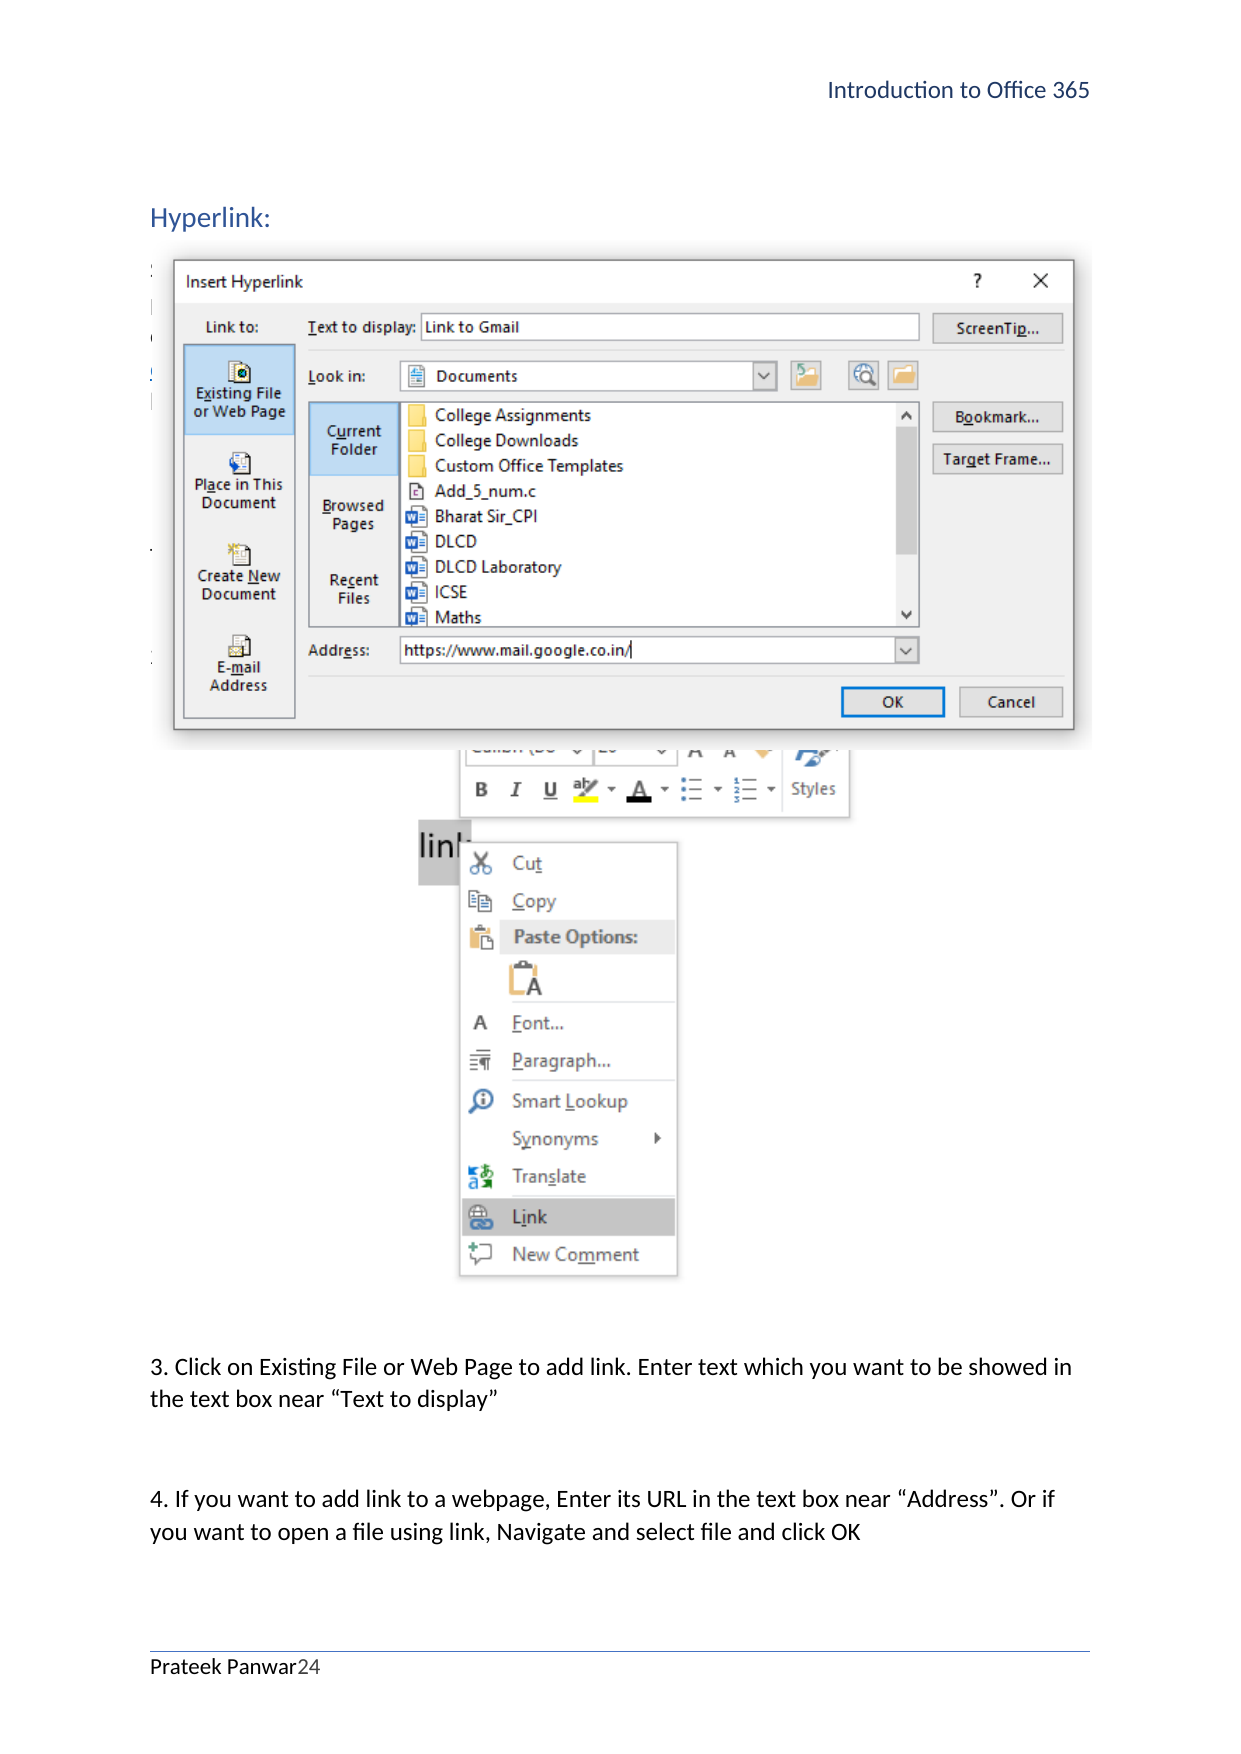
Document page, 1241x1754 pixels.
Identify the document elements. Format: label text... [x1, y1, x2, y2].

picture [151, 240, 1093, 1305]
text 3. Click on Existing File or Web Page to add link. Enter text which you want to be showed in the text box near “Text to display” [150, 1351, 1090, 1414]
text Hyperlink: [150, 199, 1090, 235]
text 4. If you want to add link to a webpage, Enter its URL in the text box near “Address”. Or if you want to open a file using link, Navigate and select file and click OK [150, 1483, 1090, 1546]
